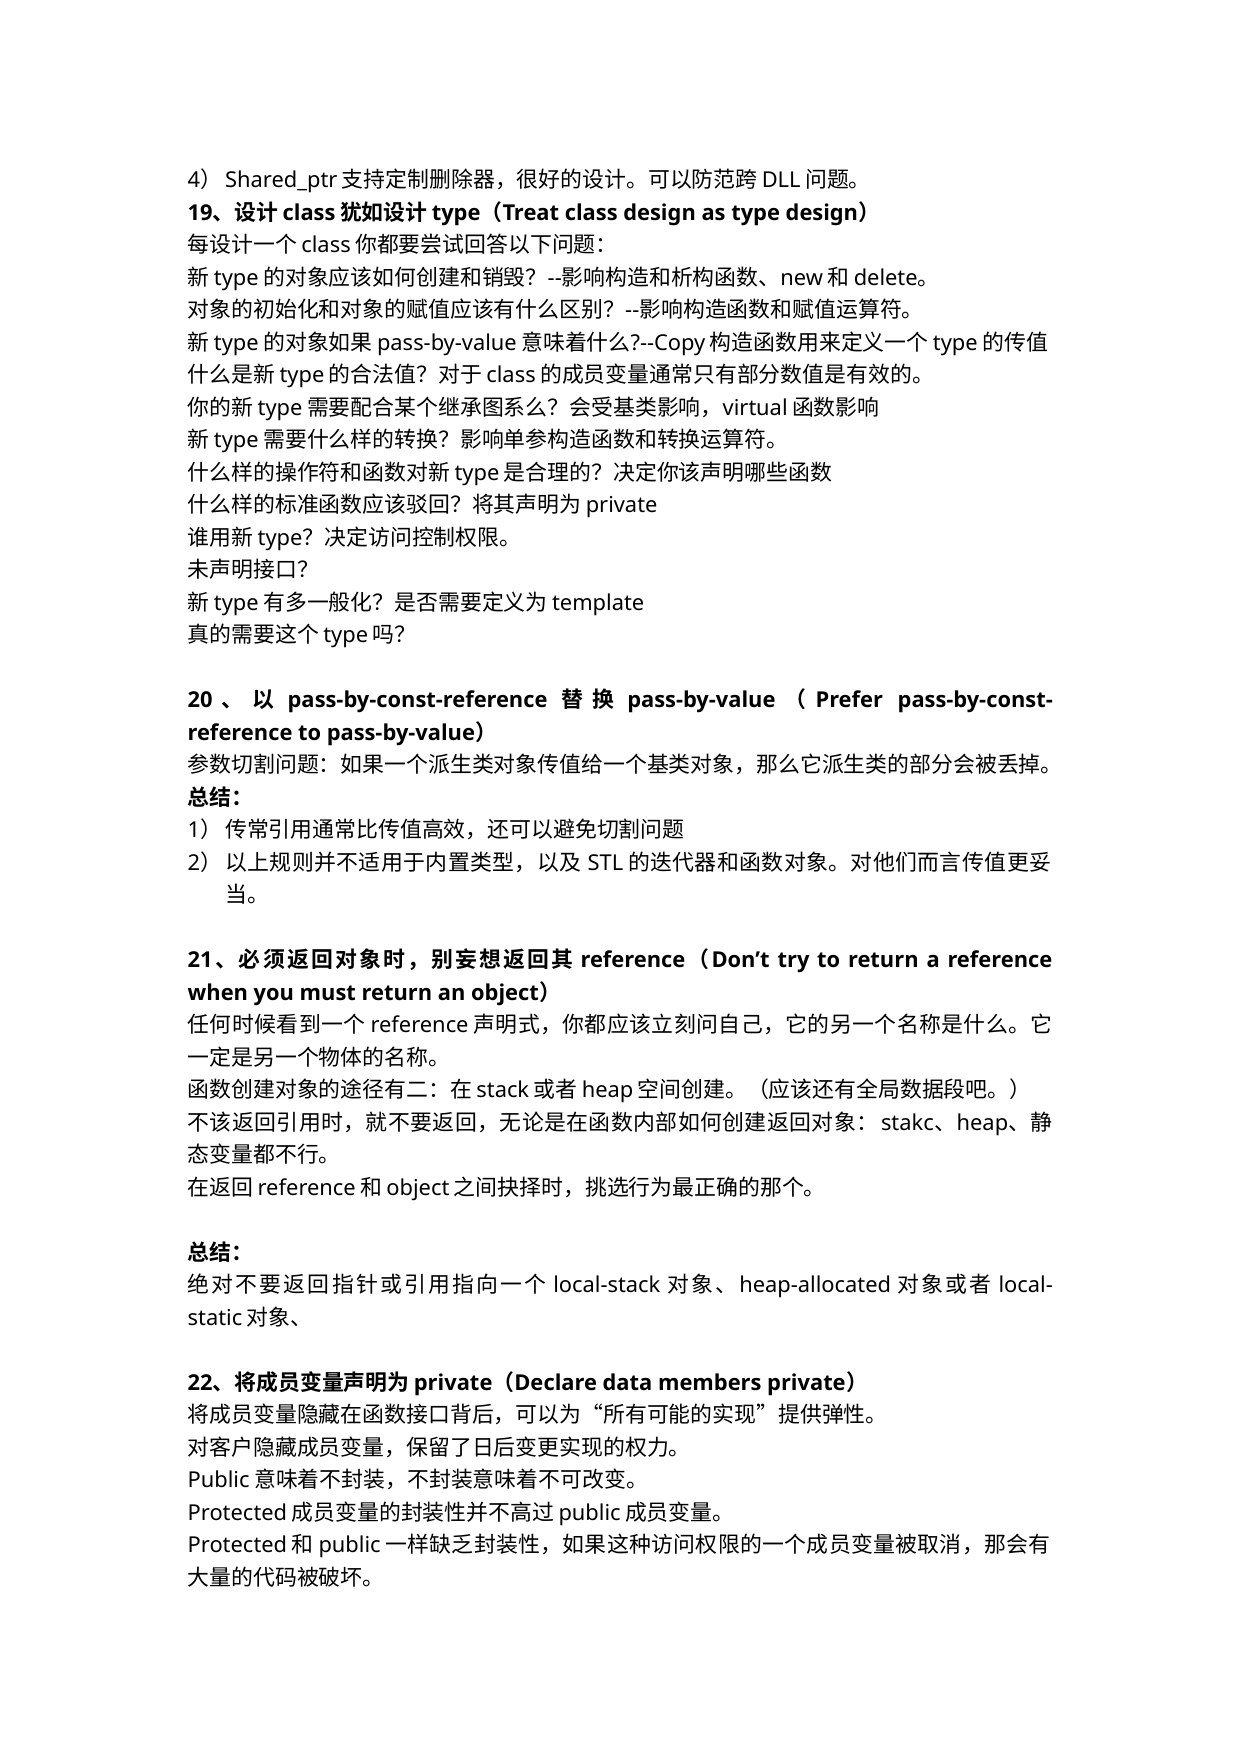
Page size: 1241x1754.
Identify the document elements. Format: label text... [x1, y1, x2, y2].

text 你的新type需要配合某个继承图系么？会受基类影响，virtual函数影响 [187, 389, 1053, 422]
text 任何时候看到一个reference声明式，你都应该立刻问自己，它的另一个名称是什么。它一定是另一个物体的名称。 [187, 1007, 1053, 1072]
text 新type有多一般化？是否需要定义为template [187, 584, 1053, 617]
text Protected和public一样缺乏封装性，如果这种访问权限的一个成员变量被取消，那会有大量的代码被破坏。 [187, 1527, 1053, 1592]
list 传常引用通常比传值高效，还可以避免切割问题 [187, 812, 1053, 844]
text 新type的对象如果pass-by-value意味着什么?--Copy构造函数用来定义一个type的传值 [187, 324, 1053, 357]
text 不该返回引用时，就不要返回，无论是在函数内部如何创建返回对象：stakc、heap、静态变量都不行。 [187, 1104, 1053, 1169]
text 22、将成员变量声明为private（Declare data members private） [187, 1364, 1053, 1397]
text 20、以pass-by-const-reference替换pass-by-value（Prefer pass-by-const-reference to pass-by-value） [187, 682, 1053, 747]
text 什么是新type的合法值？对于class的成员变量通常只有部分数值是有效的。 [187, 357, 1053, 389]
text 真的需要这个type吗？ [187, 617, 1053, 649]
list 以上规则并不适用于内置类型，以及STL的迭代器和函数对象。对他们而言传值更妥当。 [187, 844, 1053, 909]
text 21、必须返回对象时，别妄想返回其reference（Don’t try to return a reference when you must return an object） [187, 942, 1053, 1007]
text 函数创建对象的途径有二：在stack或者heap空间创建。（应该还有全局数据段吧。） [187, 1072, 1053, 1104]
text 在返回reference和object之间抉择时，挑选行为最正确的那个。 [187, 1169, 1053, 1202]
text 将成员变量隐藏在函数接口背后，可以为“所有可能的实现”提供弹性。 [187, 1397, 1053, 1429]
text 什么样的操作符和函数对新type是合理的？决定你该声明哪些函数 [187, 454, 1053, 487]
text 什么样的标准函数应该驳回？将其声明为private [187, 487, 1053, 519]
text 未声明接口？ [187, 552, 1053, 584]
text 参数切割问题：如果一个派生类对象传值给一个基类对象，那么它派生类的部分会被丢掉。 [187, 747, 1053, 779]
text 对客户隐藏成员变量，保留了日后变更实现的权力。 [187, 1429, 1053, 1462]
text 绝对不要返回指针或引用指向一个local-stack对象、heap-allocated对象或者local-static对象、 [187, 1267, 1053, 1332]
text 谁用新type？决定访问控制权限。 [187, 519, 1053, 552]
text Public意味着不封装，不封装意味着不可改变。 [187, 1462, 1053, 1494]
list Shared_ptr支持定制删除器，很好的设计。可以防范跨DLL问题。 [187, 162, 1053, 194]
text 每设计一个class你都要尝试回答以下问题： [187, 227, 1053, 259]
text 对象的初始化和对象的赋值应该有什么区别？--影响构造函数和赋值运算符。 [187, 292, 1053, 324]
text 总结： [187, 779, 1053, 812]
text Protected成员变量的封装性并不高过public成员变量。 [187, 1494, 1053, 1527]
text 新type需要什么样的转换？影响单参构造函数和转换运算符。 [187, 422, 1053, 454]
text 新type的对象应该如何创建和销毁？--影响构造和析构函数、new和delete。 [187, 259, 1053, 292]
text 19、设计class犹如设计type（Treat class design as type design） [187, 194, 1053, 227]
text 总结： [187, 1234, 1053, 1267]
